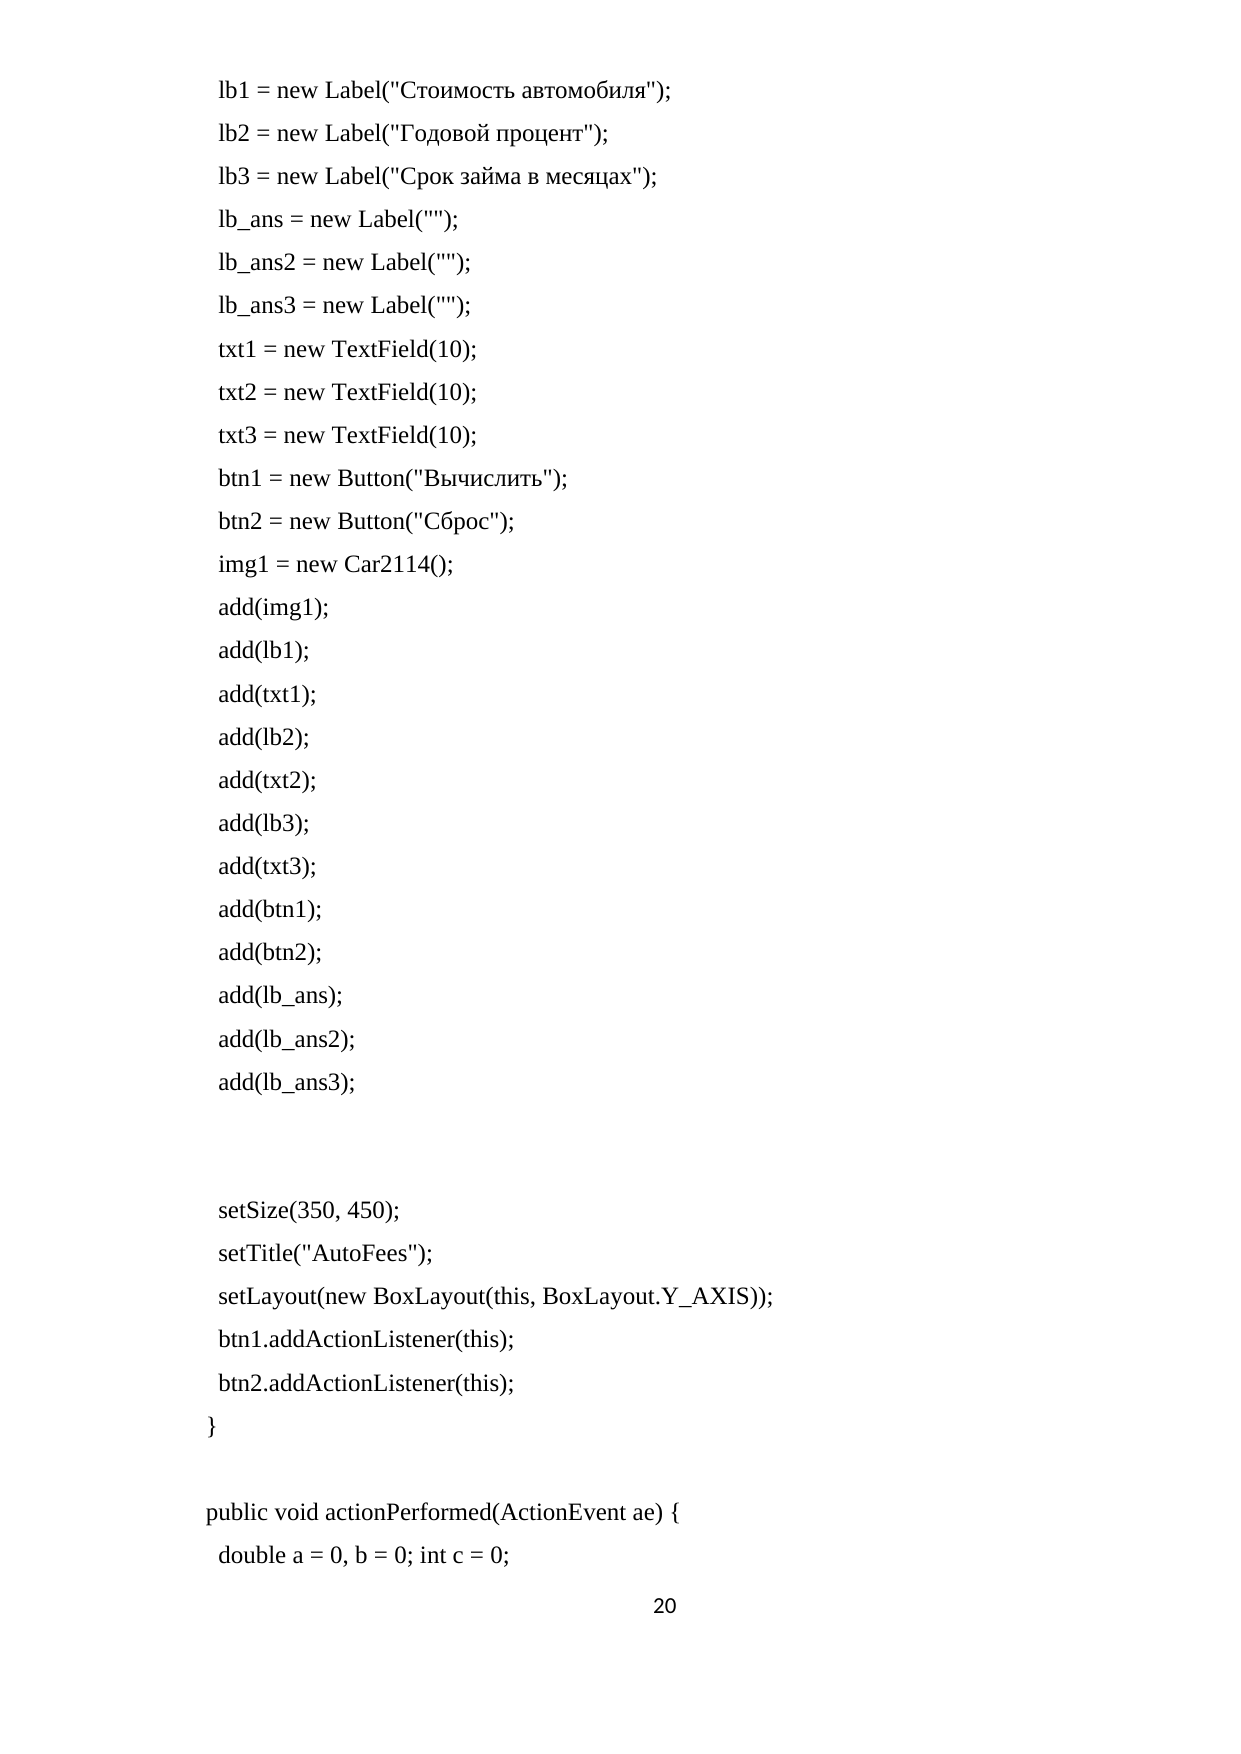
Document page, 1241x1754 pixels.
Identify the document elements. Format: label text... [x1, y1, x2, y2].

text add(btn1); [193, 894, 1136, 923]
text } [193, 1411, 1136, 1439]
text add(lb3); [193, 808, 1136, 837]
text add(txt2); [193, 765, 1136, 794]
text lb3 = new Label("Срок займа в месяцах"); [193, 161, 1136, 190]
text double a = 0, b = 0; int c = 0; [193, 1540, 1136, 1569]
text txt2 = new TextField(10); [193, 377, 1136, 406]
text setLayout(new BoxLayout(this, BoxLayout.Y_AXIS)); [193, 1281, 1136, 1310]
text add(lb_ans2); [193, 1024, 1136, 1052]
text lb2 = new Label("Годовой процент"); [193, 118, 1136, 147]
text add(lb_ans); [193, 981, 1136, 1009]
text btn2.addActionListener(this); [193, 1368, 1136, 1396]
text lb1 = new Label("Стоимость автомобиля"); [193, 75, 1136, 104]
text btn2 = new Button("Сброс"); [193, 506, 1136, 535]
text lb_ans3 = new Label(""); [193, 291, 1136, 319]
text btn1.addActionListener(this); [193, 1324, 1136, 1353]
text setTitle("AutoFees"); [193, 1238, 1136, 1267]
text add(lb1); [193, 636, 1136, 664]
text img1 = new Car2114(); [193, 549, 1136, 578]
text add(lb_ans3); [193, 1067, 1136, 1096]
text public void actionPerformed(ActionEvent ae) { [193, 1497, 1136, 1526]
text add(btn2); [193, 937, 1136, 966]
text lb_ans = new Label(""); [193, 204, 1136, 233]
text btn1 = new Button("Вычислить"); [193, 463, 1136, 492]
text txt3 = new TextField(10); [193, 420, 1136, 449]
text setSize(350, 450); [193, 1195, 1136, 1224]
text add(txt3); [193, 851, 1136, 880]
text add(txt1); [193, 679, 1136, 707]
text add(lb2); [193, 722, 1136, 751]
text lb_ans2 = new Label(""); [193, 247, 1136, 276]
text txt1 = new TextField(10); [193, 334, 1136, 362]
text add(img1); [193, 592, 1136, 621]
